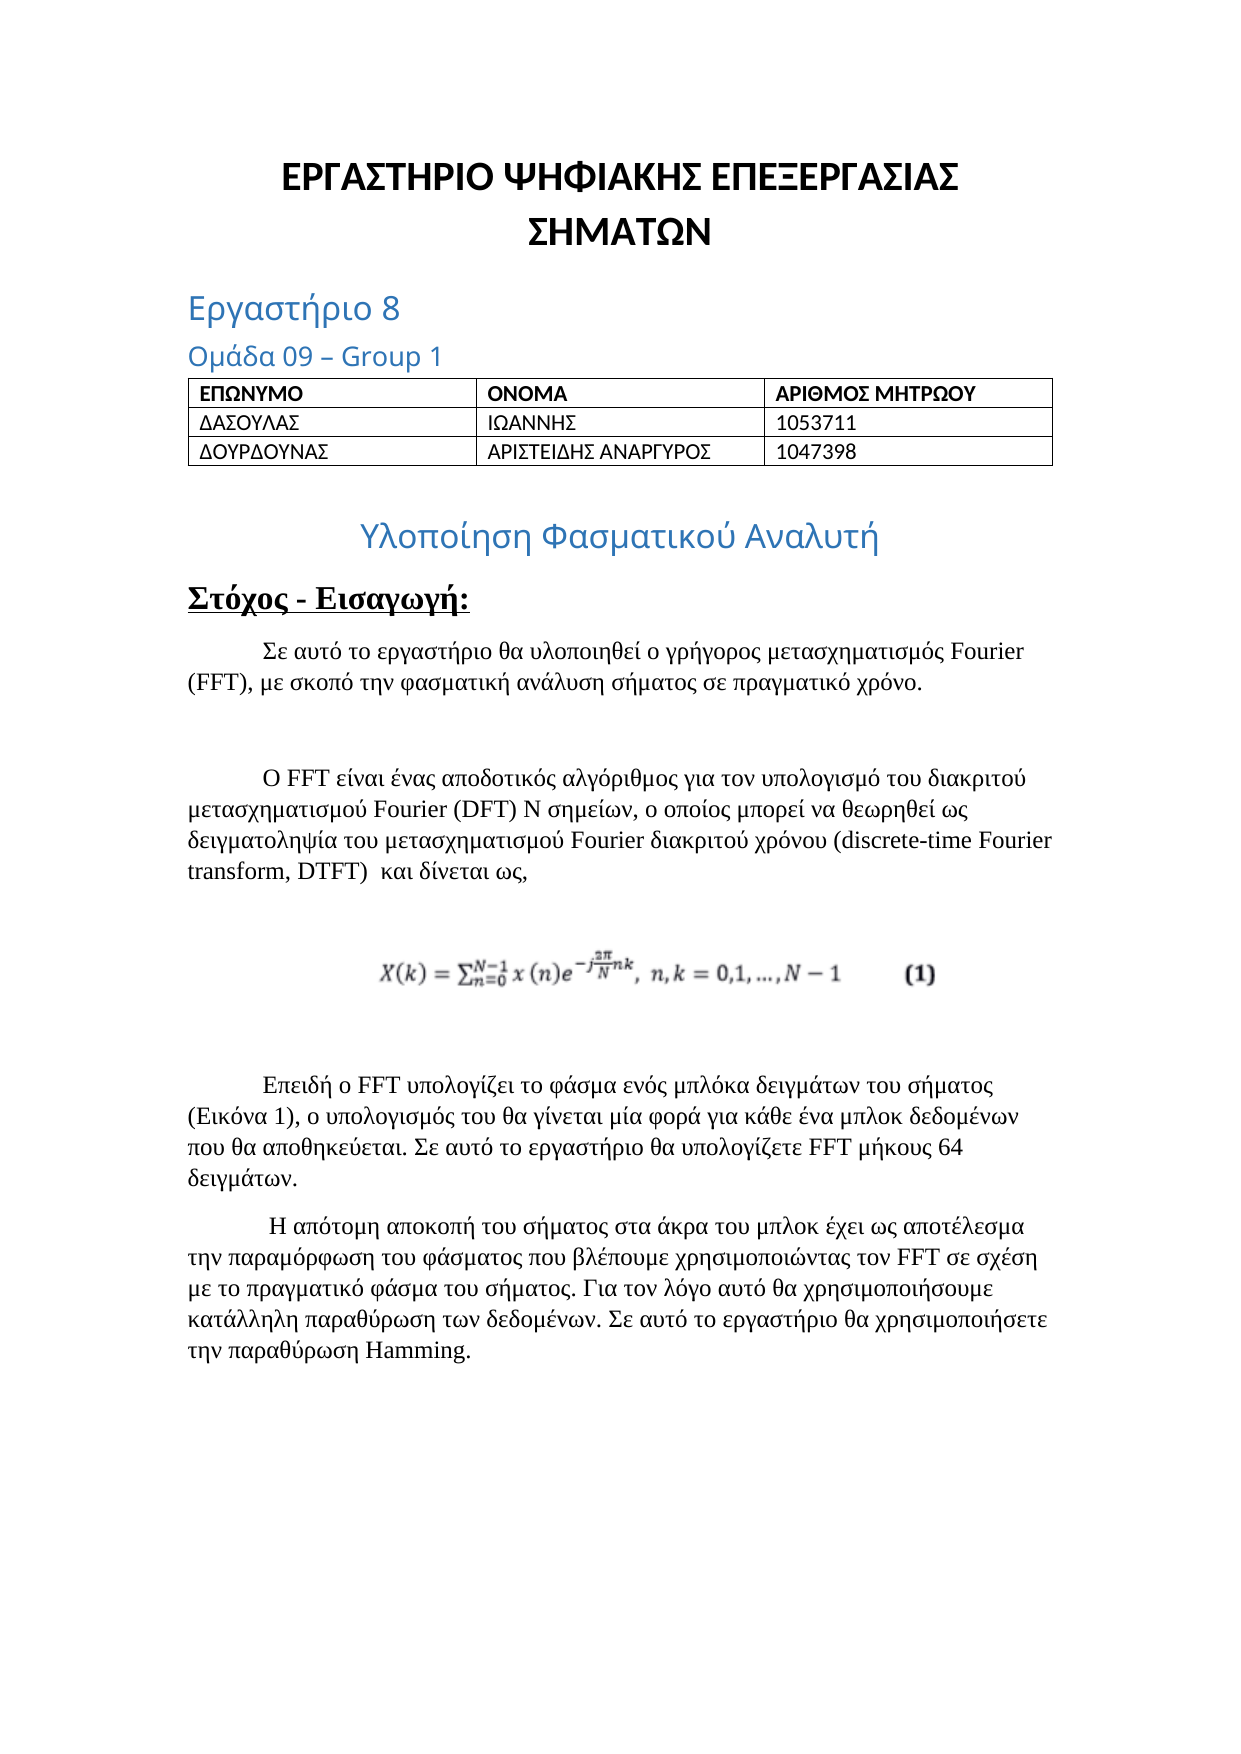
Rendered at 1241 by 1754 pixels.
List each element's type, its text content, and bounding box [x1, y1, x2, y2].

text Σε αυτό το εργαστήριο θα υλοποιηθεί ο γρήγορος μετασχηματισμός Fourier (FFT), με σκοπό την φασματική ανάλυση σήματος σε πραγματικό χρόνο. [187, 636, 1053, 696]
subtitle Ομάδα 09 – Group 1 [187, 338, 1053, 375]
table_cell ΑΡΙΣΤΕΙΔΗΣ ΑΝΑΡΓΥΡΟΣ [477, 437, 764, 465]
table_header ΟΝΟΜΑ [477, 379, 764, 407]
subtitle Εργαστήριο 8 [187, 285, 1053, 330]
text ΕΡΓΑΣΤΗΡΙΟ ΨΗΦΙΑΚΗΣ ΕΠΕΞΕΡΓΑΣΙΑΣ ΣΗΜΑΤΩΝ [187, 150, 1053, 256]
text Ο FFT είναι ένας αποδοτικός αλγόριθμος για τον υπολογισμό του διακριτού μετασχηματισμού Fourier (DFT) Ν σημείων, ο οποίος μπορεί να θεωρηθεί ως δειγματοληψία του μετασχηματισμού Fourier διακριτού χρόνου (discrete-time Fourier transform, DTFT) και δίνεται ως, [187, 763, 1053, 915]
text Επειδή ο FFT υπολογίζει το φάσμα ενός μπλόκα δειγμάτων του σήματος (Εικόνα 1), ο υπολογισμός του θα γίνεται μία φορά για κάθε ένα μπλοκ δεδομένων που θα αποθηκεύεται. Σε αυτό το εργαστήριο θα υπολογίζετε FFT μήκους 64 δειγμάτων. [187, 1070, 1053, 1192]
table_cell ΙΩΑΝΝΗΣ [477, 408, 764, 436]
table_header ΕΠΩΝΥΜΟ [189, 379, 476, 407]
table_cell 1047398 [765, 437, 1052, 465]
text Η απότομη αποκοπή του σήματος στα άκρα του μπλοκ έχει ως αποτέλεσμα την παραμόρφωση του φάσματος που βλέπουμε χρησιμοποιώντας τον FFT σε σχέση με το πραγματικό φάσμα του σήματος. Για τον λόγο αυτό θα χρησιμοποιήσουμε κατάλληλη παραθύρωση των δεδομένων. Σε αυτό το εργαστήριο θα χρησιμοποιήσετε την παραθύρωση Hamming. [187, 1211, 1053, 1364]
table_cell ΔΟΥΡΔΟΥΝΑΣ [189, 437, 476, 465]
table_cell 1053711 [765, 408, 1052, 436]
text Στόχος - Εισαγωγή: [187, 578, 1053, 617]
table_header ΑΡΙΘΜΟΣ ΜΗΤΡΩΟΥ [765, 379, 1052, 407]
text Υλοποίηση Φασματικού Αναλυτή [187, 513, 1053, 558]
table_cell ΔΑΣΟΥΛΑΣ [189, 408, 476, 436]
